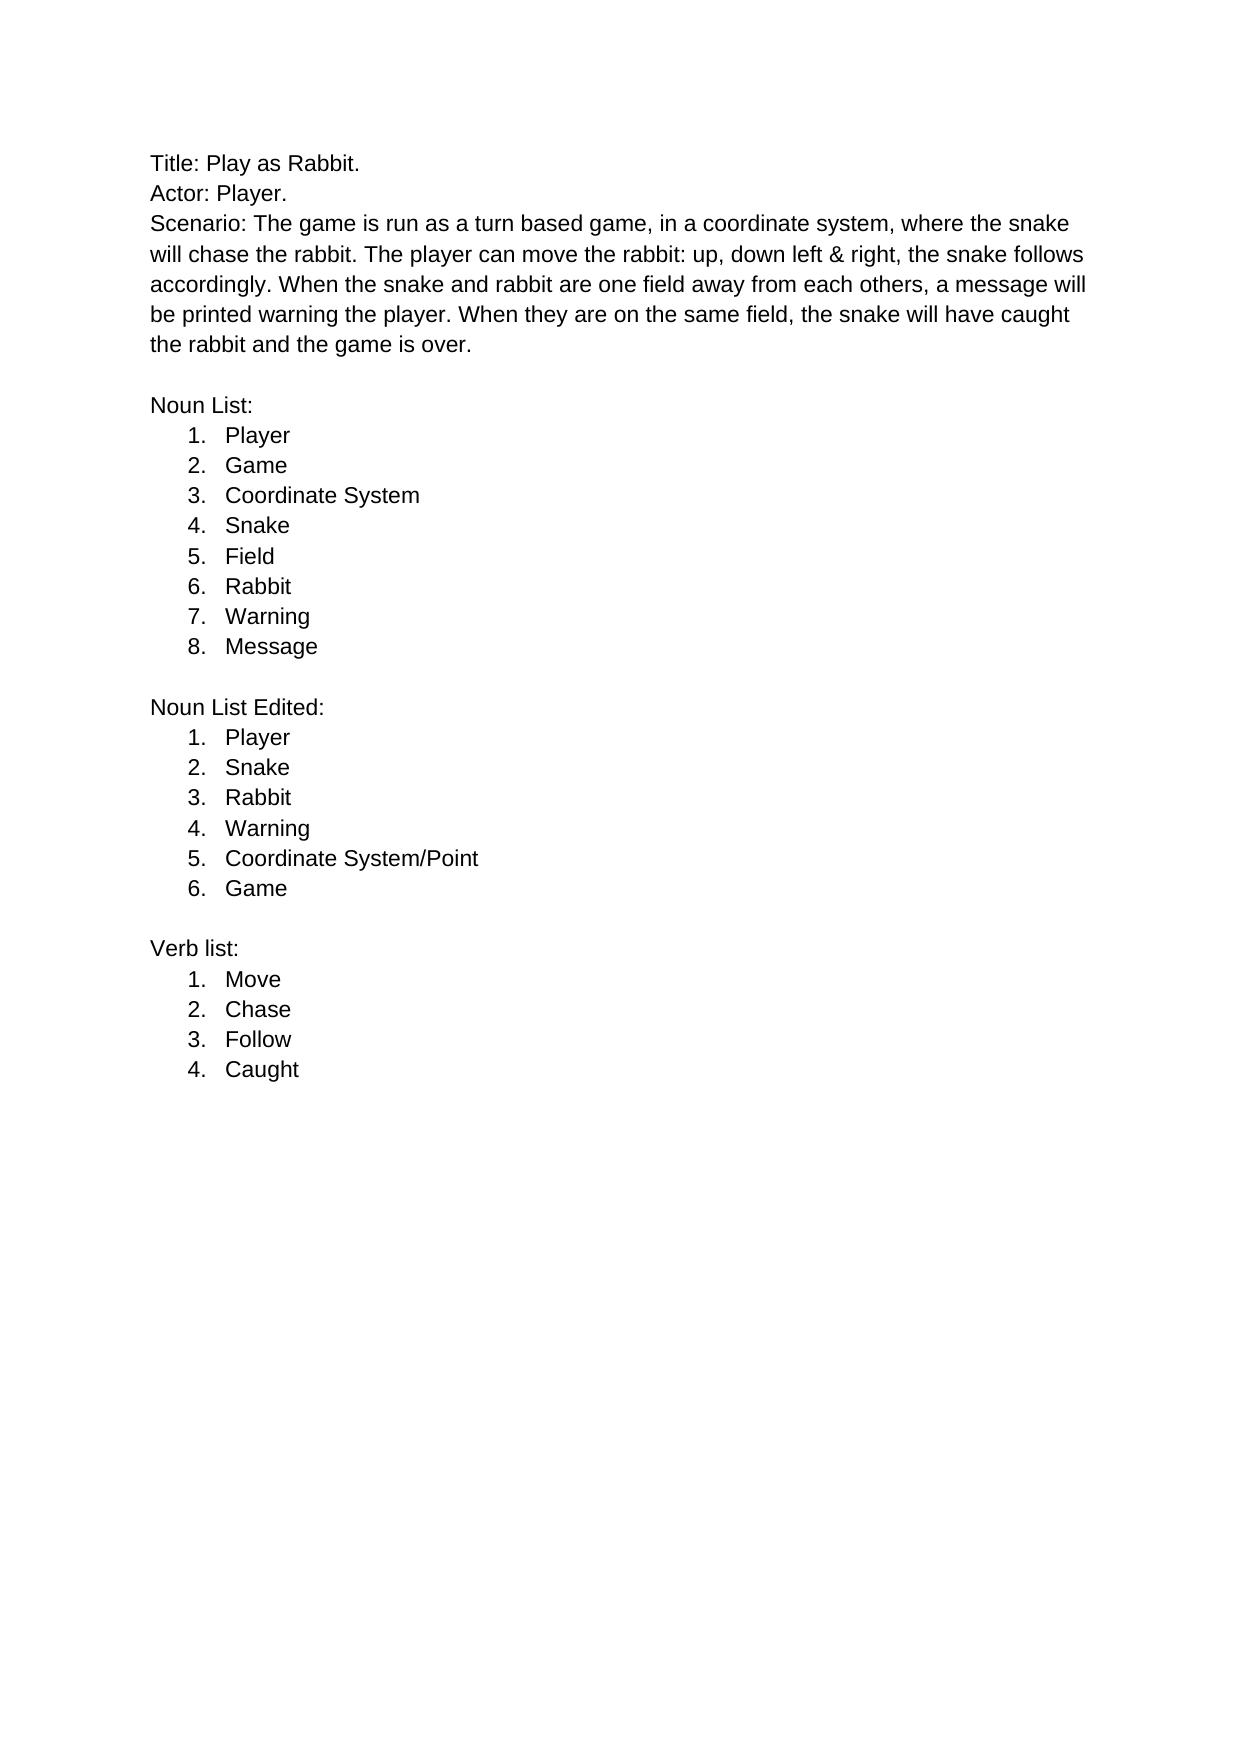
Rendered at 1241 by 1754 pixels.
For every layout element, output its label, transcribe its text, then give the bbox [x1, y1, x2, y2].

text Title: Play as Rabbit. [150, 150, 1090, 176]
list Player [187, 724, 1090, 750]
list Snake [187, 754, 1090, 781]
text Noun List Edited: [150, 694, 1090, 720]
text Verb list: [150, 935, 1090, 962]
list Game [187, 875, 1090, 901]
text Actor: Player. [150, 180, 1090, 207]
list Game [187, 452, 1090, 478]
list Message [187, 633, 1090, 690]
text Noun List: [150, 392, 1090, 418]
list Coordinate System/Point [187, 845, 1090, 871]
list Rabbit [187, 573, 1090, 599]
list Caught [187, 1056, 1090, 1083]
list Field [187, 543, 1090, 569]
text Scenario: The game is run as a turn based game, in a coordinate system, where the snake will chase the rabbit. The player can move the rabbit: up, down left & right, the snake follows accordingly. When the snake and rabbit are one field away from each others, a message will be printed warning the player. When they are on the same field, the snake will have caught the rabbit and the game is over. [150, 210, 1090, 358]
list Warning [187, 603, 1090, 629]
list Player [187, 422, 1090, 448]
list Warning [187, 814, 1090, 841]
list Chase [187, 996, 1090, 1022]
list Rabbit [187, 784, 1090, 811]
list Move [187, 966, 1090, 992]
list Follow [187, 1026, 1090, 1052]
list Snake [187, 512, 1090, 539]
list Coordinate System [187, 482, 1090, 509]
